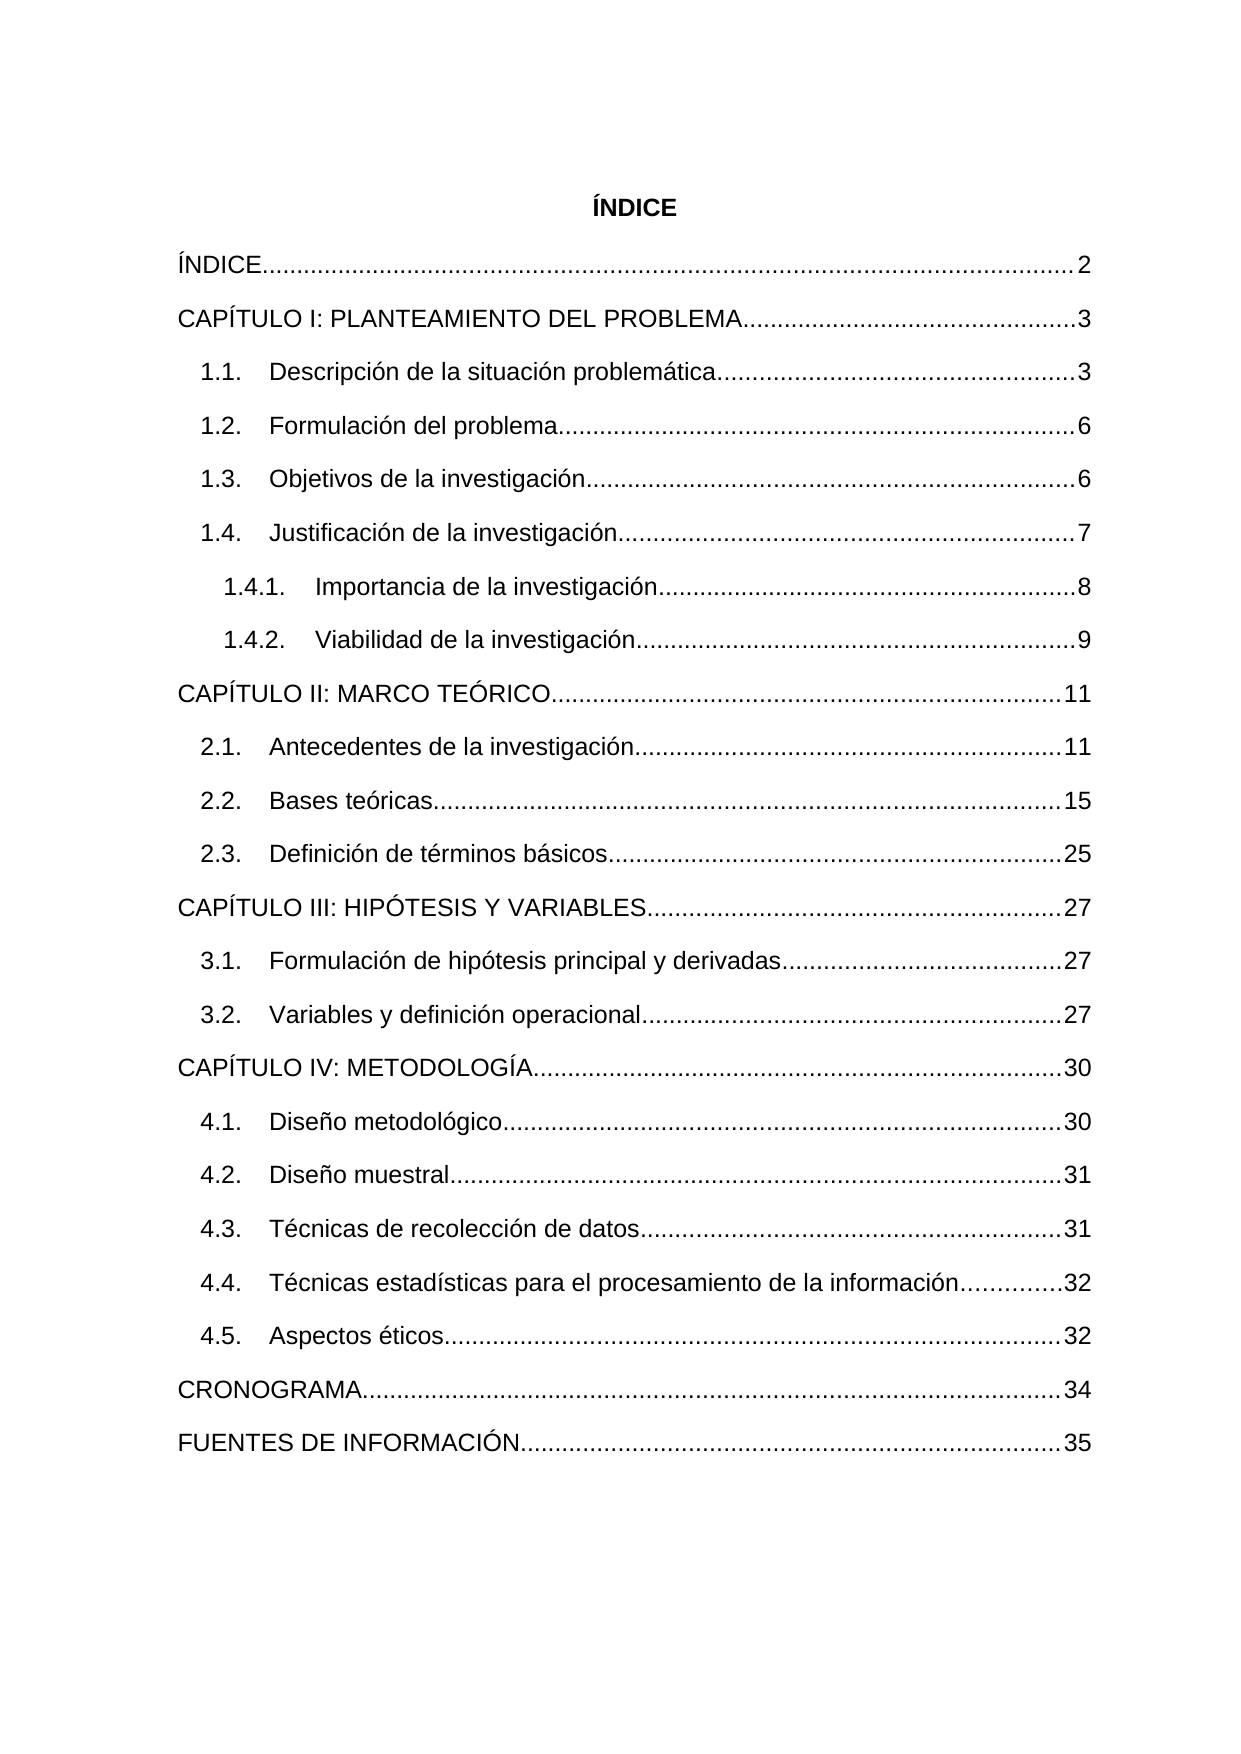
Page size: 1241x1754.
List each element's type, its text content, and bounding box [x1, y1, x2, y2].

text 1.4.1. Importancia de la investigación 8 [223, 572, 1092, 600]
text 2.1. Antecedentes de la investigación 11 [200, 732, 1092, 761]
text 4.2. Diseño muestral 31 [200, 1161, 1092, 1189]
text CAPÍTULO IV: METODOLOGÍA 30 [177, 1053, 1092, 1082]
subtitle ÍNDICE [177, 193, 1092, 222]
text 3.2. Variables y definición operacional 27 [200, 1000, 1092, 1029]
text CAPÍTULO III: HIPÓTESIS Y VARIABLES 27 [177, 893, 1092, 922]
text ÍNDICE 2 [177, 250, 1092, 279]
text CAPÍTULO I: PLANTEAMIENTO DEL PROBLEMA 3 [177, 304, 1092, 333]
text 2.2. Bases teóricas 15 [200, 786, 1092, 814]
text 1.3. Objetivos de la investigación 6 [200, 464, 1092, 493]
text 1.4.2. Viabilidad de la investigación 9 [223, 625, 1092, 654]
text CAPÍTULO II: MARCO TEÓRICO 11 [177, 679, 1092, 707]
text 1.2. Formulación del problema 6 [200, 411, 1092, 440]
text 4.3. Técnicas de recolección de datos 31 [200, 1214, 1092, 1243]
text 4.4. Técnicas estadísticas para el procesamiento de la información 32 [200, 1268, 1092, 1296]
text FUENTES DE INFORMACIÓN 35 [177, 1428, 1092, 1457]
text 1.4. Justificación de la investigación 7 [200, 518, 1092, 547]
text 4.5. Aspectos éticos 32 [200, 1321, 1092, 1350]
text 1.1. Descripción de la situación problemática 3 [200, 357, 1092, 386]
text 4.1. Diseño metodológico 30 [200, 1107, 1092, 1136]
text 2.3. Definición de términos básicos 25 [200, 839, 1092, 868]
text CRONOGRAMA 34 [177, 1375, 1092, 1403]
text 3.1. Formulación de hipótesis principal y derivadas 27 [200, 946, 1092, 975]
